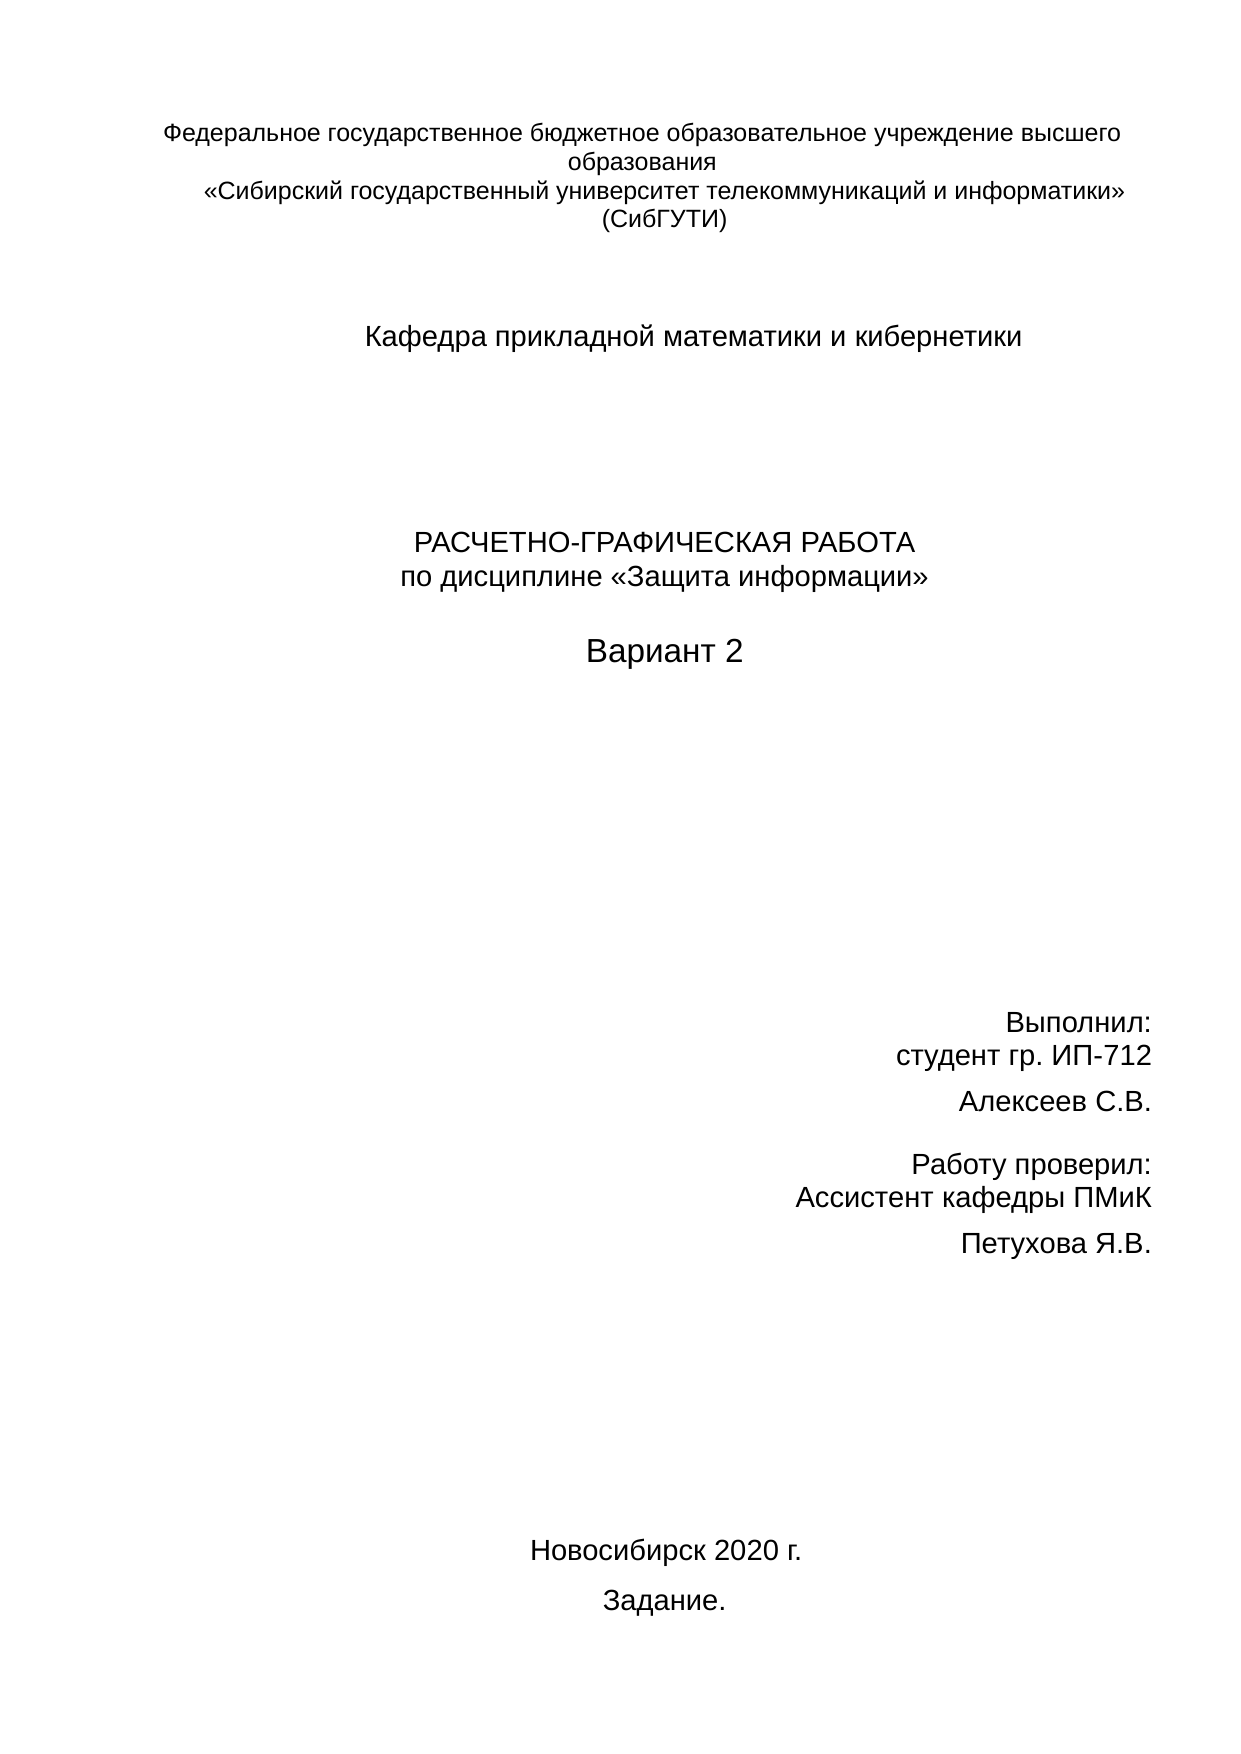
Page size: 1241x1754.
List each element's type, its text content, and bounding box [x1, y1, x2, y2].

text Ассистент кафедры ПМиК [664, 1180, 1152, 1214]
text РАСЧЕТНО-ГРАФИЧЕСКАЯ РАБОТА [177, 525, 1152, 559]
text Петухова Я.В. [664, 1226, 1152, 1260]
text Задание. [177, 1583, 1152, 1617]
text Алексеев С.В. [664, 1084, 1152, 1118]
text «Сибирский государственный университет телекоммуникаций и информатики» [177, 176, 1152, 204]
text Работу проверил: [664, 1147, 1152, 1180]
text Выполнил: [664, 1005, 1152, 1038]
text Федеральное государственное бюджетное образовательное учреждение высшего образования [133, 118, 1152, 176]
text по дисциплине «Защита информации» [177, 559, 1152, 592]
text (СибГУТИ) [177, 204, 1152, 233]
text Новосибирск 2020 г. [180, 1533, 1152, 1567]
text студент гр. ИП-712 [664, 1038, 1152, 1072]
text Вариант 2 [177, 631, 1152, 669]
text Кафедра прикладной математики и кибернетики [177, 319, 1152, 353]
